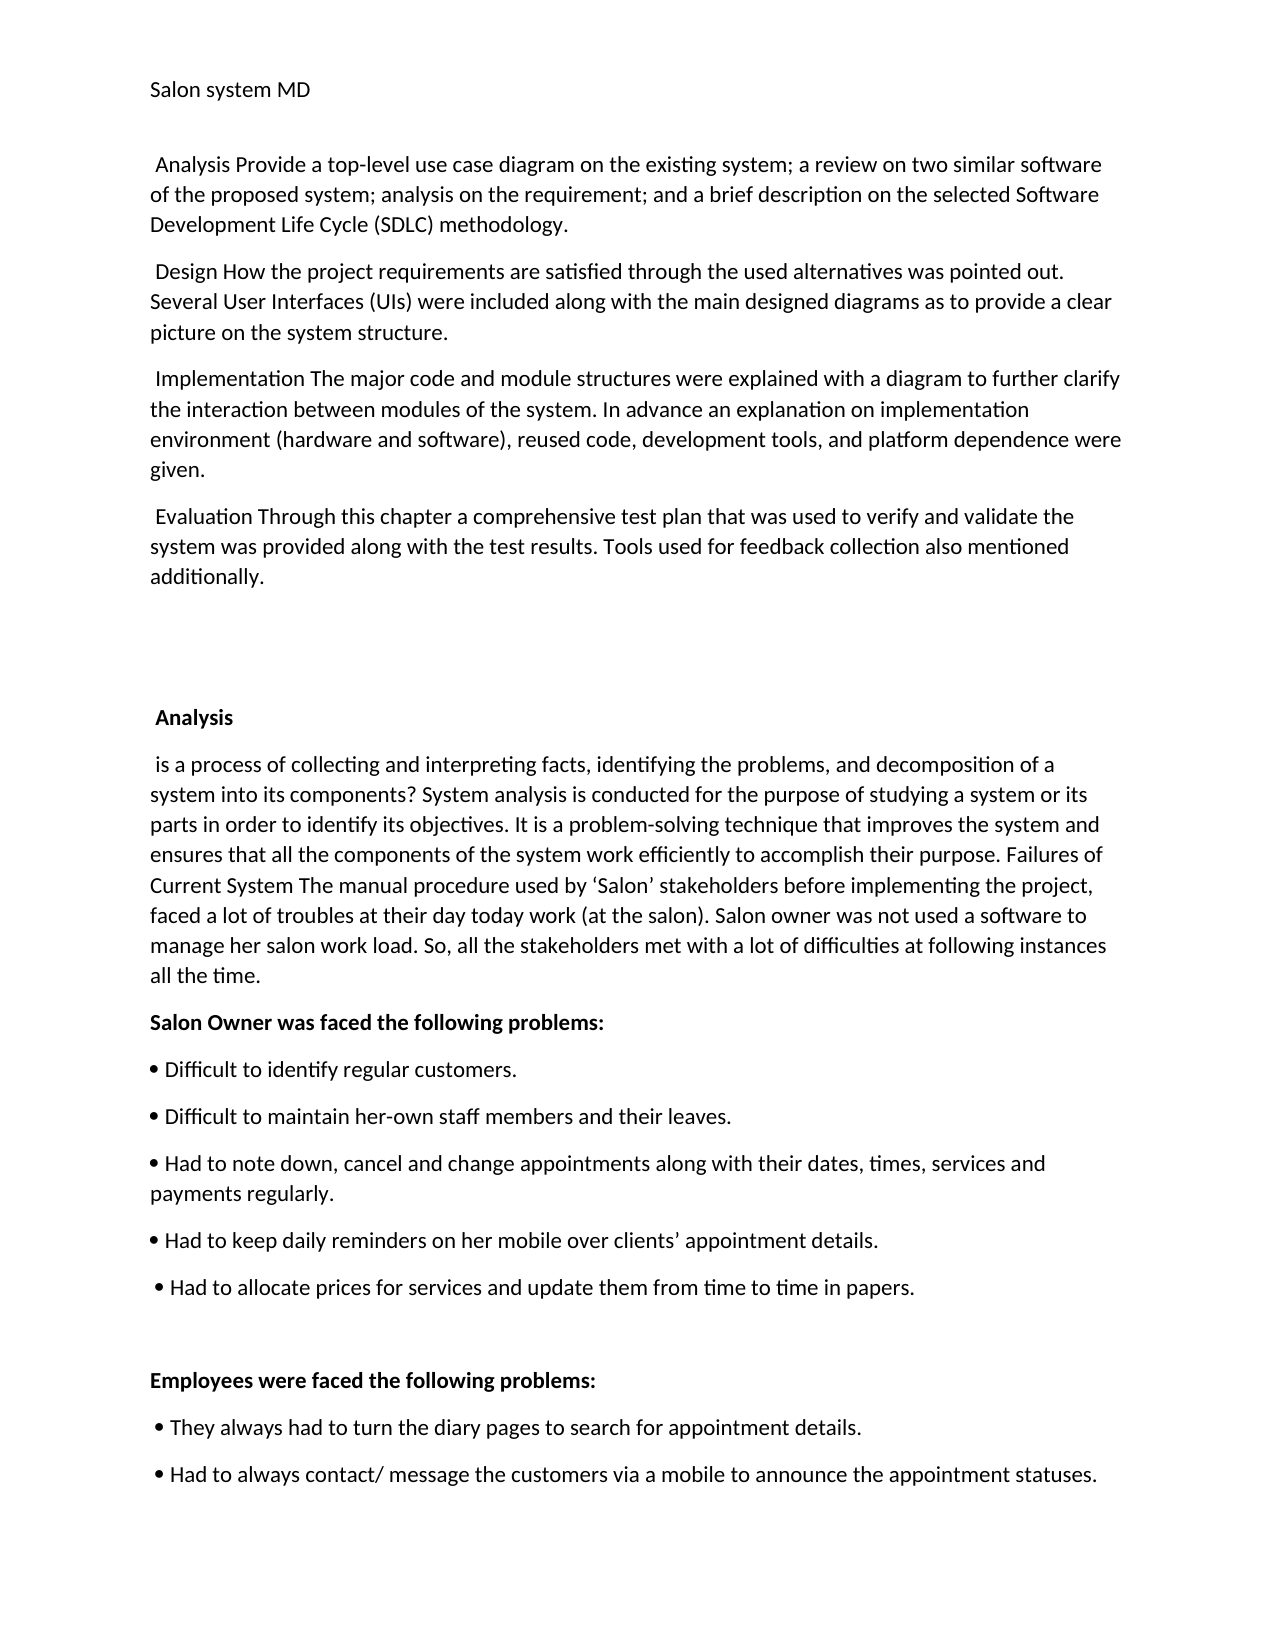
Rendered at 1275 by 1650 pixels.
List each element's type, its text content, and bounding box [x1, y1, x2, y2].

text Had to note down, cancel and change appointments along with their dates, times, services and payments regularly. [150, 1149, 1125, 1207]
text Had to always contact/ message the customers via a mobile to announce the appointment statuses. [150, 1460, 1125, 1488]
text Analysis [150, 703, 1125, 731]
text Analysis Provide a top-level use case diagram on the existing system; a review on two similar software of the proposed system; analysis on the requirement; and a brief description on the selected Software Development Life Cycle (SDLC) methodology. [150, 150, 1125, 238]
text Design How the project requirements are satisfied through the used alternatives was pointed out. Several User Interfaces (UIs) were included along with the main designed diagrams as to provide a clear picture on the system structure. [150, 257, 1125, 346]
text Had to allocate prices for services and update them from time to time in papers. [150, 1273, 1125, 1301]
text Difficult to identify regular customers. [150, 1055, 1125, 1083]
text is a process of collecting and interpreting facts, identifying the problems, and decomposition of a system into its components? System analysis is conducted for the purpose of studying a system or its parts in order to identify its objectives. It is a problem-solving technique that improves the system and ensures that all the components of the system work efficiently to accomplish their purpose. Failures of Current System The manual procedure used by ‘Salon’ stakeholders before implementing the project, faced a lot of troubles at their day today work (at the salon). Salon owner was not used a software to manage her salon work load. So, all the stakeholders met with a lot of difficulties at following instances all the time. [150, 750, 1125, 989]
text Employees were faced the following problems: [150, 1367, 1125, 1395]
text Had to keep daily reminders on her mobile over clients’ appointment details. [150, 1226, 1125, 1254]
text Evaluation Through this chapter a comprehensive test plan that was used to verify and validate the system was provided along with the test results. Tools used for feedback collection also mentioned additionally. [150, 502, 1125, 591]
text Salon Owner was faced the following problems: [150, 1008, 1125, 1036]
text Difficult to maintain her-own staff members and their leaves. [150, 1102, 1125, 1130]
text They always had to turn the diary pages to search for appointment details. [150, 1413, 1125, 1442]
text Implementation The major code and module structures were explained with a diagram to further clarify the interaction between modules of the system. In advance an explanation on implementation environment (hardware and software), reused code, development tools, and platform dependence were given. [150, 364, 1125, 483]
